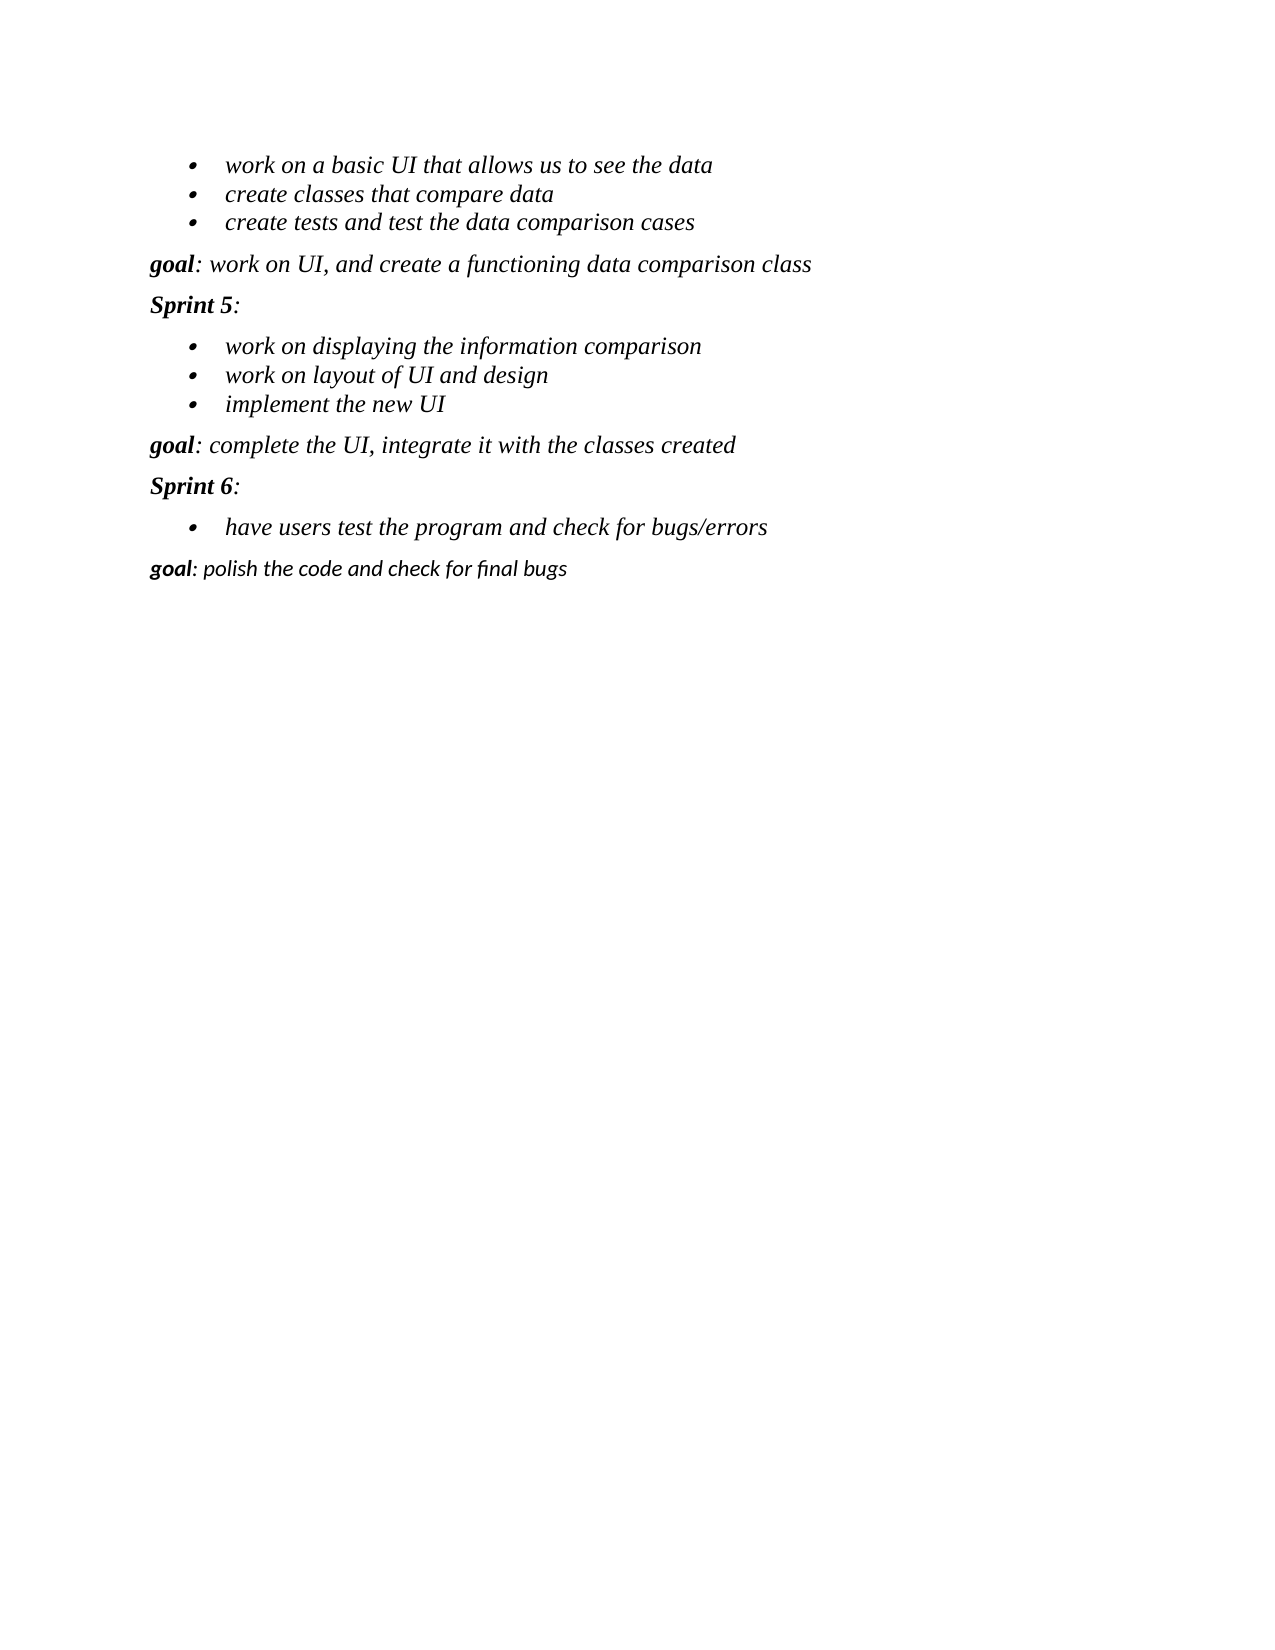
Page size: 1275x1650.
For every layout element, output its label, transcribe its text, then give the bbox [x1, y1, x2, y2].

text goal: complete the UI, integrate it with the classes created [150, 430, 1125, 459]
text goal: polish the code and check for final bugs [150, 554, 1125, 582]
list work on layout of UI and design [187, 360, 1125, 389]
text Sprint 6: [150, 471, 1125, 500]
list work on a basic UI that allows us to see the data [187, 150, 1125, 179]
list create classes that compare data [187, 179, 1125, 207]
list implement the new UI [187, 389, 1125, 417]
text goal: work on UI, and create a functioning data comparison class [150, 249, 1125, 277]
list create tests and test the data comparison cases [187, 207, 1125, 236]
text Sprint 5: [150, 290, 1125, 319]
list work on displaying the information comparison [187, 331, 1125, 360]
list have users test the program and check for bugs/errors [187, 512, 1125, 541]
